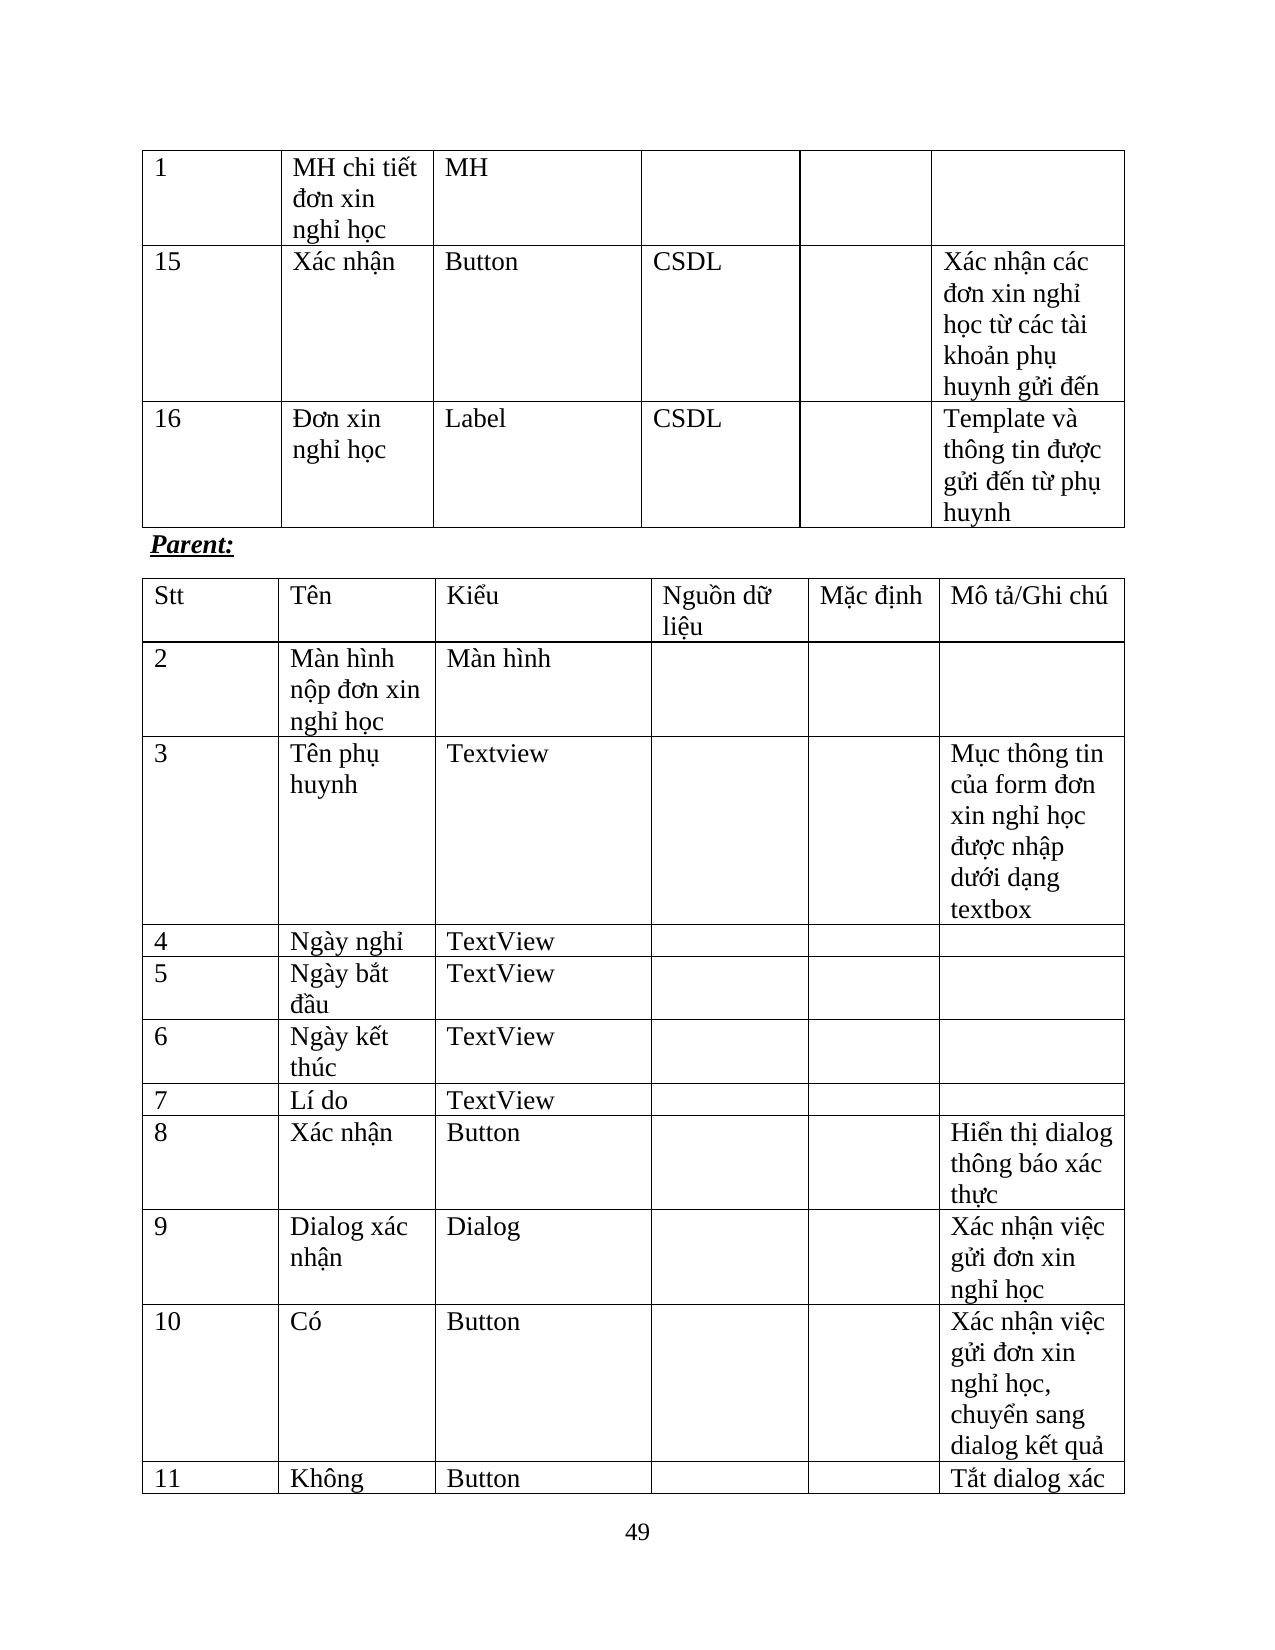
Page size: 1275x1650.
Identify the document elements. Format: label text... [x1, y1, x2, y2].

table_cell [809, 1305, 939, 1461]
table_cell Màn hình [436, 643, 651, 736]
table_cell [809, 737, 939, 924]
table_header Stt [143, 579, 278, 641]
table_cell TextView [436, 957, 651, 1019]
table_cell [809, 1084, 939, 1115]
table_cell [940, 1084, 1124, 1115]
table_cell Button [436, 1116, 651, 1209]
table_cell [809, 1020, 939, 1083]
table_cell 16 [143, 402, 281, 527]
table_header Mô tả/Ghi chú [940, 579, 1124, 641]
table_cell 2 [143, 643, 278, 736]
table_cell [801, 402, 931, 527]
table_cell 1 [143, 151, 281, 244]
table_cell 10 [143, 1305, 278, 1461]
table_cell 6 [143, 1020, 278, 1083]
table_header Tên [279, 579, 435, 641]
table_cell Button [436, 1462, 651, 1493]
table_cell MH [434, 151, 641, 244]
table_cell [652, 1084, 808, 1115]
table_cell [652, 925, 808, 956]
table_cell Có [279, 1305, 435, 1461]
table_cell [642, 151, 799, 244]
table_cell 7 [143, 1084, 278, 1115]
table_cell 9 [143, 1210, 278, 1304]
table_cell Label [434, 402, 641, 527]
table_cell [801, 151, 931, 244]
table_cell Dialog xác nhận [279, 1210, 435, 1304]
table_cell Ngày bắt đầu [279, 957, 435, 1019]
table_cell Lí do [279, 1084, 435, 1115]
table_cell 5 [143, 957, 278, 1019]
table_cell Tên phụ huynh [279, 737, 435, 924]
table_cell [652, 1116, 808, 1209]
table_cell Dialog [436, 1210, 651, 1304]
table_cell Xác nhận việc gửi đơn xin nghỉ học [940, 1210, 1124, 1304]
table_cell [940, 1020, 1124, 1083]
table_cell 15 [143, 246, 281, 401]
table_header Mặc định [809, 579, 939, 641]
table_cell Không [279, 1462, 435, 1493]
table_cell 11 [143, 1462, 278, 1493]
table_cell TextView [436, 925, 651, 956]
table_cell [652, 1305, 808, 1461]
table_cell [809, 925, 939, 956]
table_cell Template và thông tin được gửi đến từ phụ huynh [932, 402, 1124, 527]
table_cell Button [434, 246, 641, 401]
table_cell [932, 151, 1124, 244]
table_cell [940, 643, 1124, 736]
table_cell [809, 1210, 939, 1304]
table_cell Ngày kết thúc [279, 1020, 435, 1083]
table_cell TextView [436, 1020, 651, 1083]
table_cell [809, 1116, 939, 1209]
table_cell Mục thông tin của form đơn xin nghỉ học được nhập dưới dạng textbox [940, 737, 1124, 924]
table_cell Hiển thị dialog thông báo xác thực [940, 1116, 1124, 1209]
table_cell 3 [143, 737, 278, 924]
table_cell Xác nhận [279, 1116, 435, 1209]
table_cell [809, 643, 939, 736]
table_cell Màn hình nộp đơn xin nghỉ học [279, 643, 435, 736]
table_cell [652, 1462, 808, 1493]
table_cell [652, 1210, 808, 1304]
table_cell CSDL [642, 246, 799, 401]
table_cell Xác nhận [282, 246, 433, 401]
table_cell MH chi tiết đơn xin nghỉ học [282, 151, 433, 244]
table_cell [801, 246, 931, 401]
table_cell CSDL [642, 402, 799, 527]
table_cell [940, 957, 1124, 1019]
text Parent: [150, 528, 1125, 559]
table_cell 8 [143, 1116, 278, 1209]
table_cell [652, 737, 808, 924]
table_cell 4 [143, 925, 278, 956]
table_header Kiểu [436, 579, 651, 641]
table_cell Tắt dialog xác nhận [940, 1462, 1124, 1493]
table_cell Đơn xin nghỉ học [282, 402, 433, 527]
table_header Nguồn dữ liệu [652, 579, 808, 641]
table_cell [809, 1462, 939, 1493]
table_cell [809, 957, 939, 1019]
table_cell [652, 643, 808, 736]
table_cell Xác nhận các đơn xin nghỉ học từ các tài khoản phụ huynh gửi đến [932, 246, 1124, 401]
table_cell TextView [436, 1084, 651, 1115]
table_cell [652, 957, 808, 1019]
table_cell [652, 1020, 808, 1083]
table_cell Button [436, 1305, 651, 1461]
table_cell Ngày nghỉ [279, 925, 435, 956]
table_cell Xác nhận việc gửi đơn xin nghỉ học, chuyển sang dialog kết quả [940, 1305, 1124, 1461]
table_cell [940, 925, 1124, 956]
table_cell Textview [436, 737, 651, 924]
